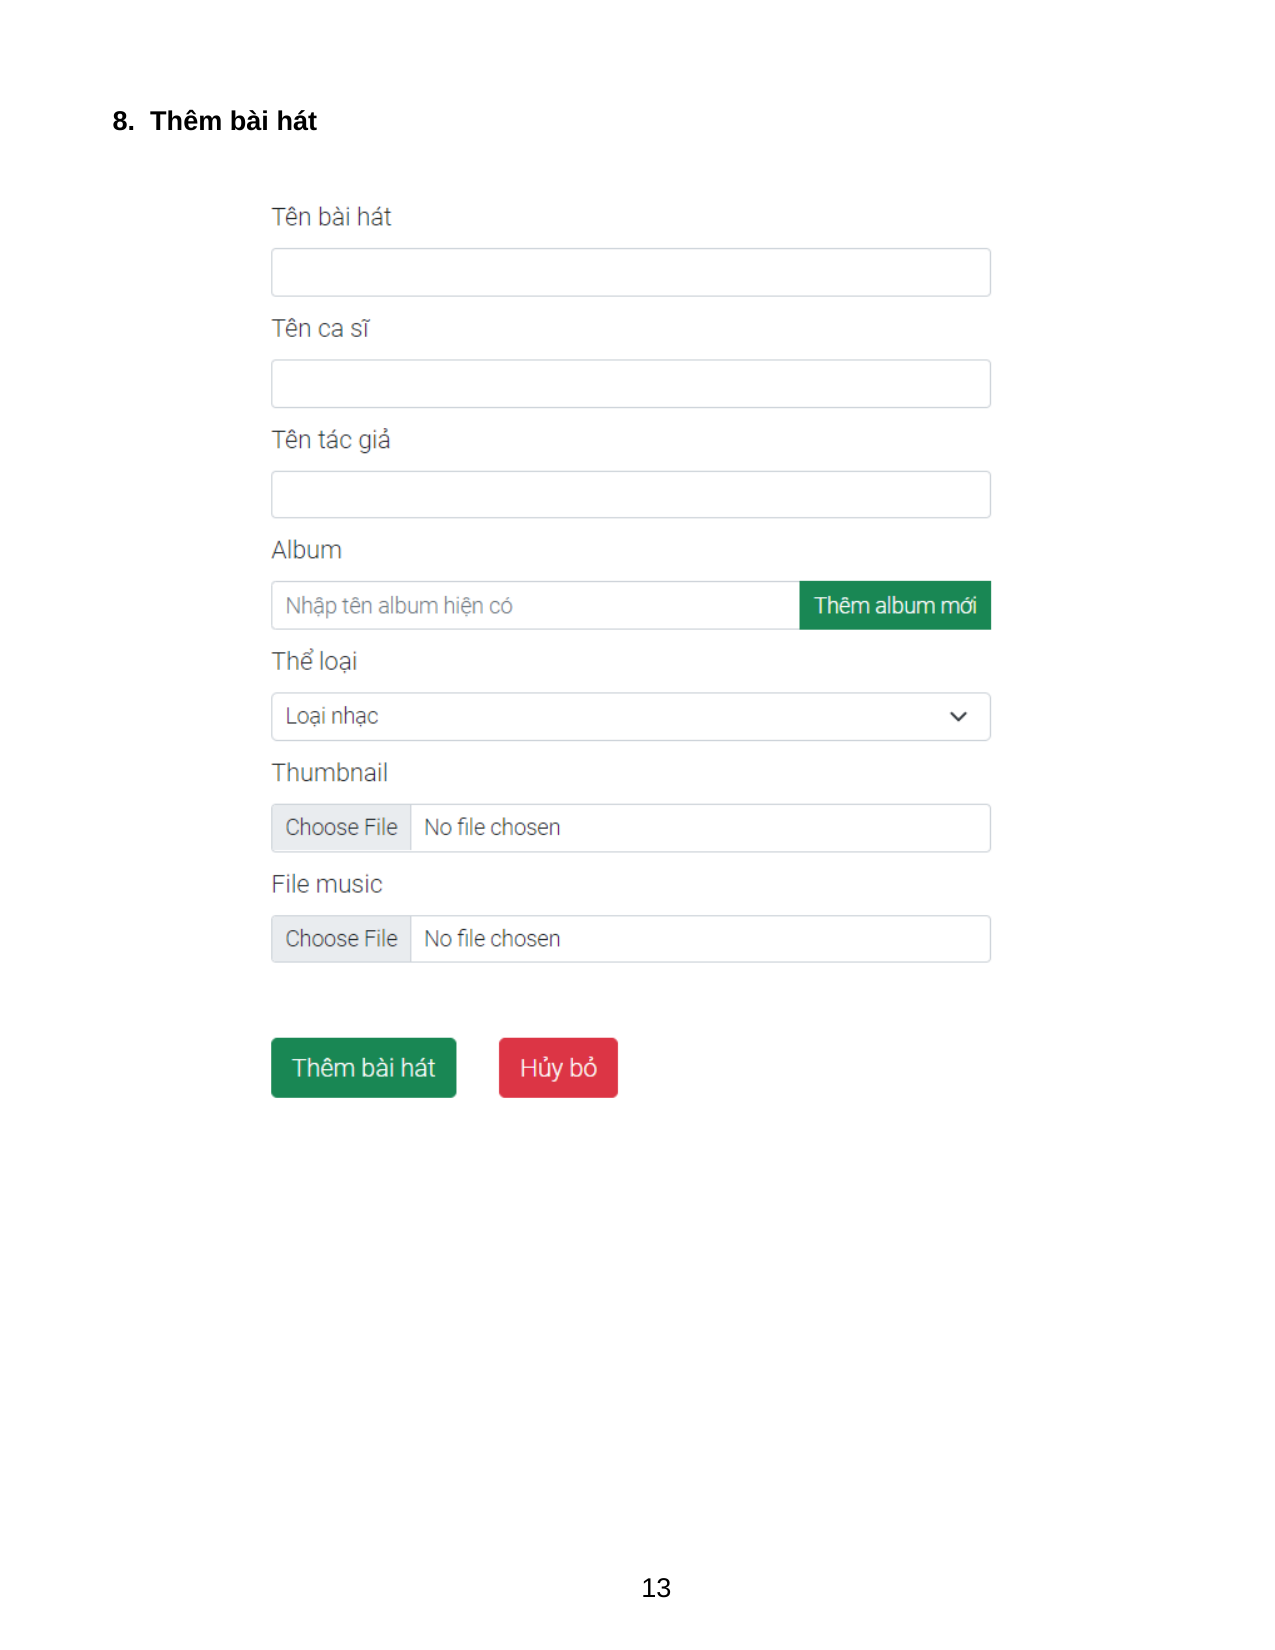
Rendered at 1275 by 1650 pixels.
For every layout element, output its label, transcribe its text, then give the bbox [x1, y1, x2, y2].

list Thêm bài hát [112, 105, 1200, 136]
picture [260, 198, 1015, 1103]
